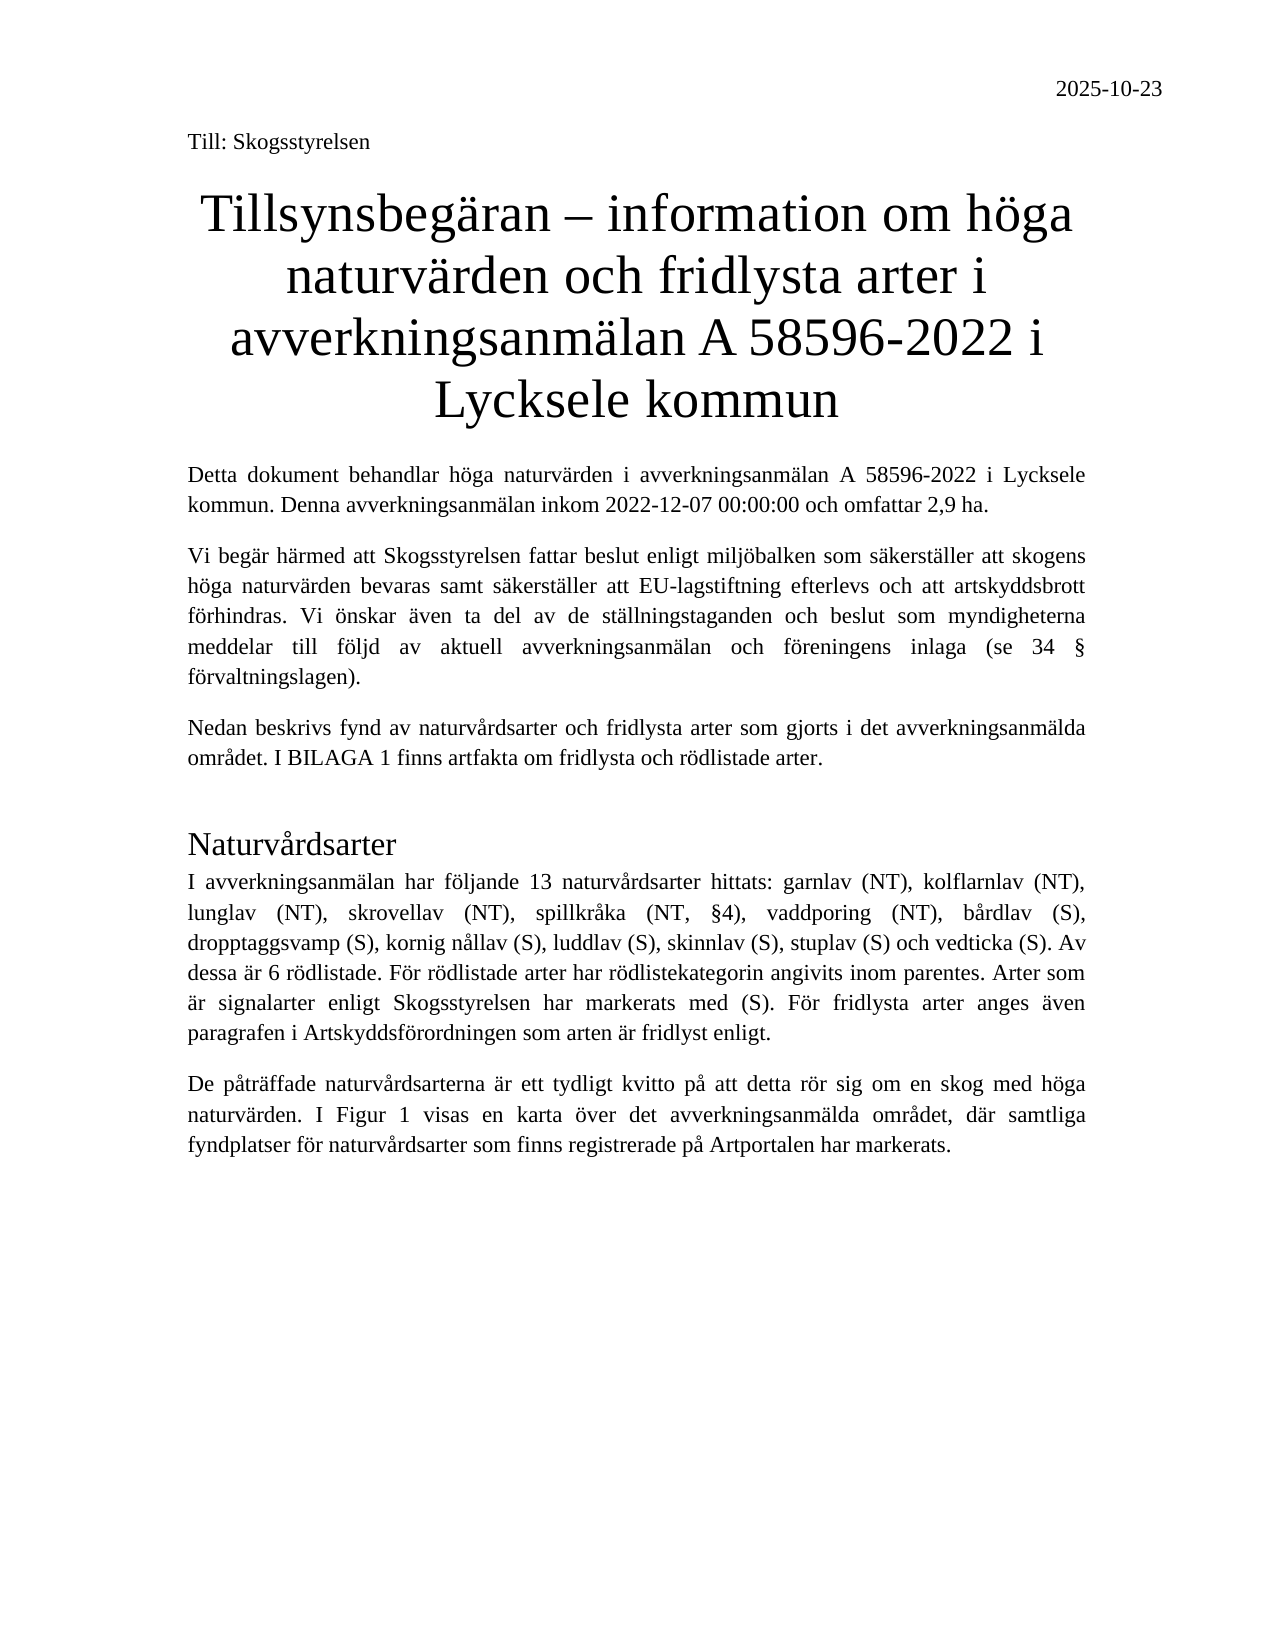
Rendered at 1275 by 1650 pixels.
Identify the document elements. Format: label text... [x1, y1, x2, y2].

text Vi begär härmed att Skogsstyrelsen fattar beslut enligt miljöbalken som säkerställer att skogens höga naturvärden bevaras samt säkerställer att EU-lagstiftning efterlevs och att artskyddsbrott förhindras. Vi önskar även ta del av de ställningstaganden och beslut som myndigheterna meddelar till följd av aktuell avverkningsanmälan och föreningens inlaga (se 34 § förvaltningslagen). [187, 542, 1087, 689]
title Tillsynsbegäran – information om höga naturvärden och fridlysta arter i avverkningsanmälan A 58596-2022 i Lycksele kommun [187, 180, 1087, 429]
subtitle Naturvårdsarter [187, 824, 1087, 863]
text Detta dokument behandlar höga naturvärden i avverkningsanmälan A 58596-2022 i Lycksele kommun. Denna avverkningsanmälan inkom 2022-12-07 00:00:00 och omfattar 2,9 ha. [187, 461, 1087, 517]
text I avverkningsanmälan har följande 13 naturvårdsarter hittats: garnlav (NT), kolflarnlav (NT), lunglav (NT), skrovellav (NT), spillkråka (NT, §4), vaddporing (NT), bårdlav (S), dropptaggsvamp (S), kornig nållav (S), luddlav (S), skinnlav (S), stuplav (S) och vedticka (S). Av dessa är 6 rödlistade. För rödlistade arter har rödlistekategorin angivits inom parentes. Arter som är signalarter enligt Skogsstyrelsen har markerats med (S). För fridlysta arter anges även paragrafen i Artskyddsförordningen som arten är fridlyst enligt. [187, 868, 1087, 1046]
text Nedan beskrivs fynd av naturvårdsarter och fridlysta arter som gjorts i det avverkningsanmälda området. I BILAGA 1 finns artfakta om fridlysta och rödlistade arter. [187, 714, 1087, 771]
text De påträffade naturvårdsarterna är ett tydligt kvitto på att detta rör sig om en skog med höga naturvärden. I Figur 1 visas en karta över det avverkningsanmälda området, där samtliga fyndplatser för naturvårdsarter som finns registrerade på Artportalen har markerats. [187, 1071, 1087, 1157]
